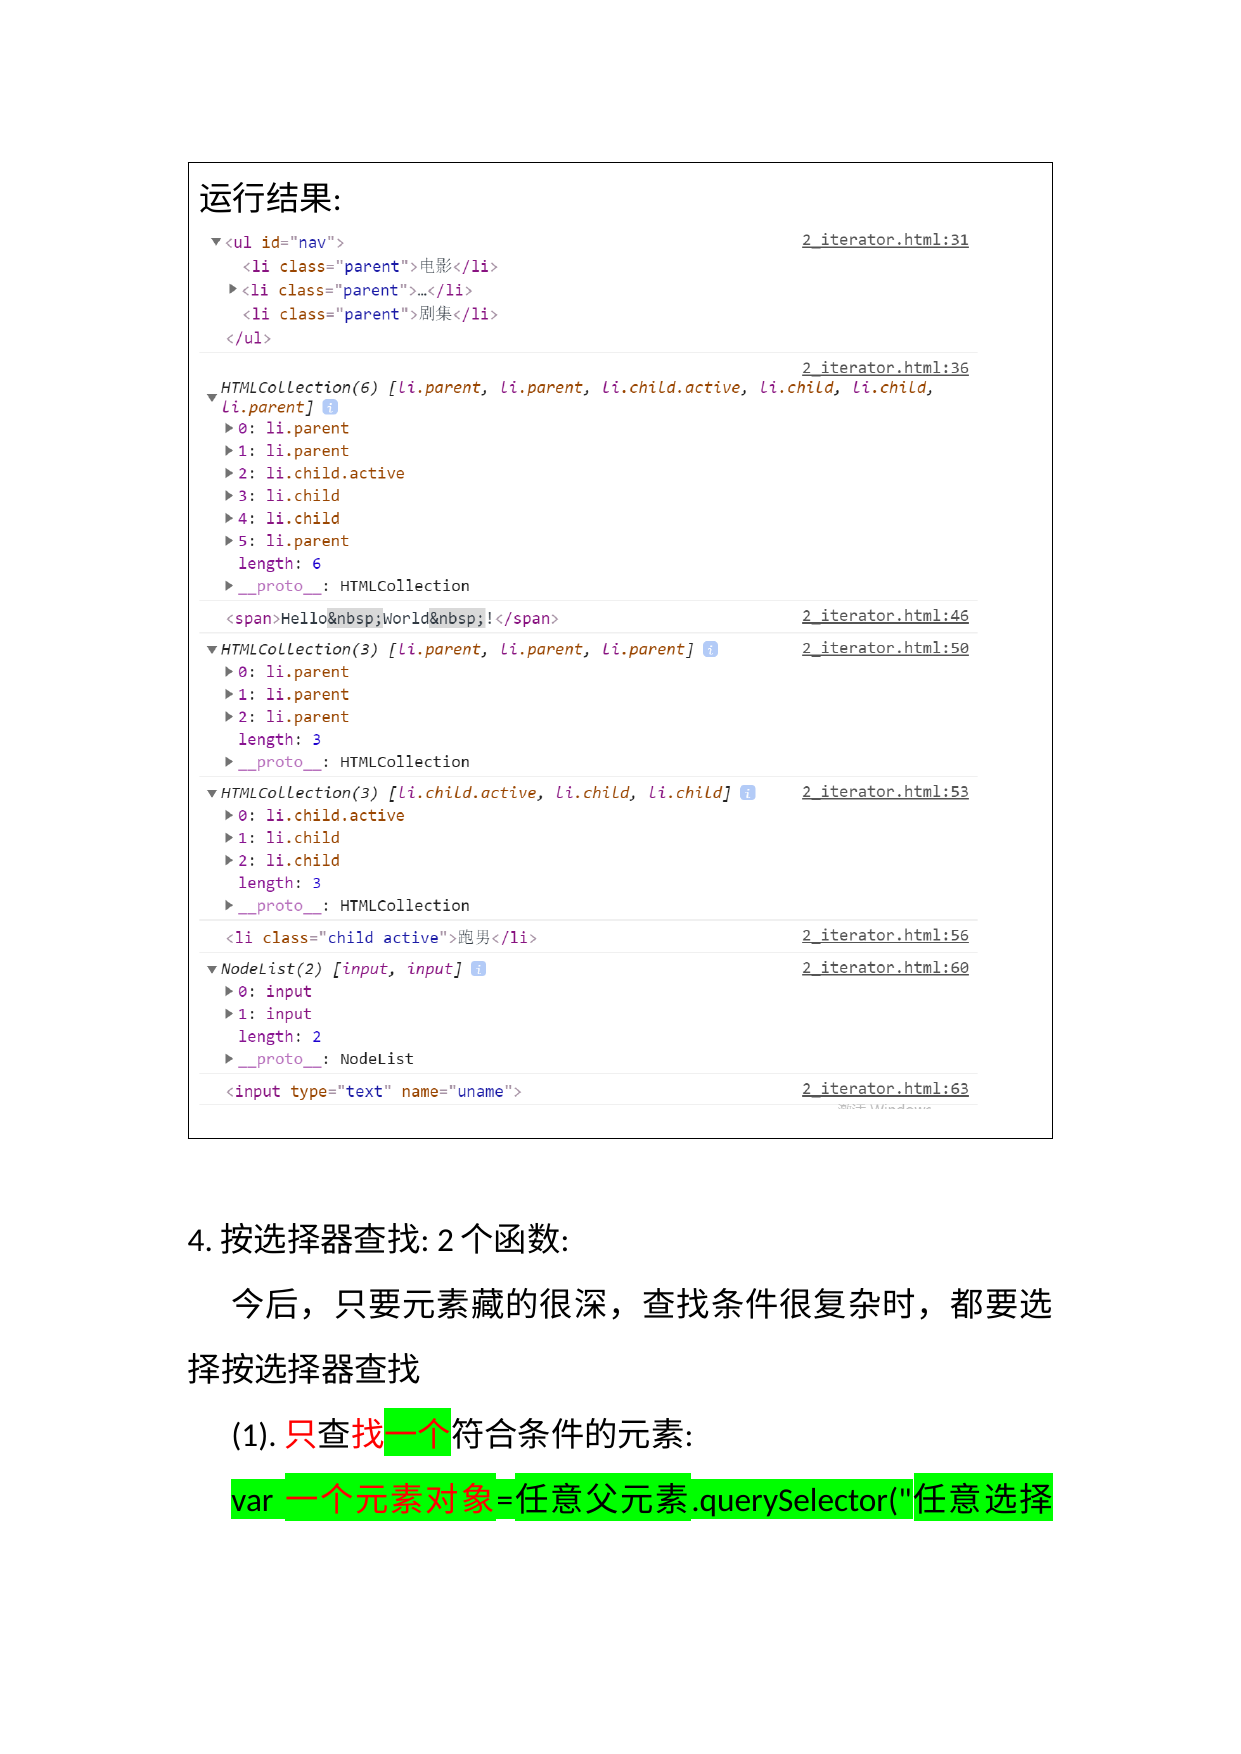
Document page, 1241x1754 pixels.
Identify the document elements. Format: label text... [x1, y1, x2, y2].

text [187, 1464, 1053, 1529]
picture [199, 228, 978, 1109]
text 4. 按选择器查找: 2个函数: [187, 1204, 1053, 1269]
text (1). 只查找一个符合条件的元素: [187, 1399, 1053, 1464]
text 今后，只要元素藏的很深，查找条件很复杂时，都要选择按选择器查找 [187, 1269, 1053, 1399]
